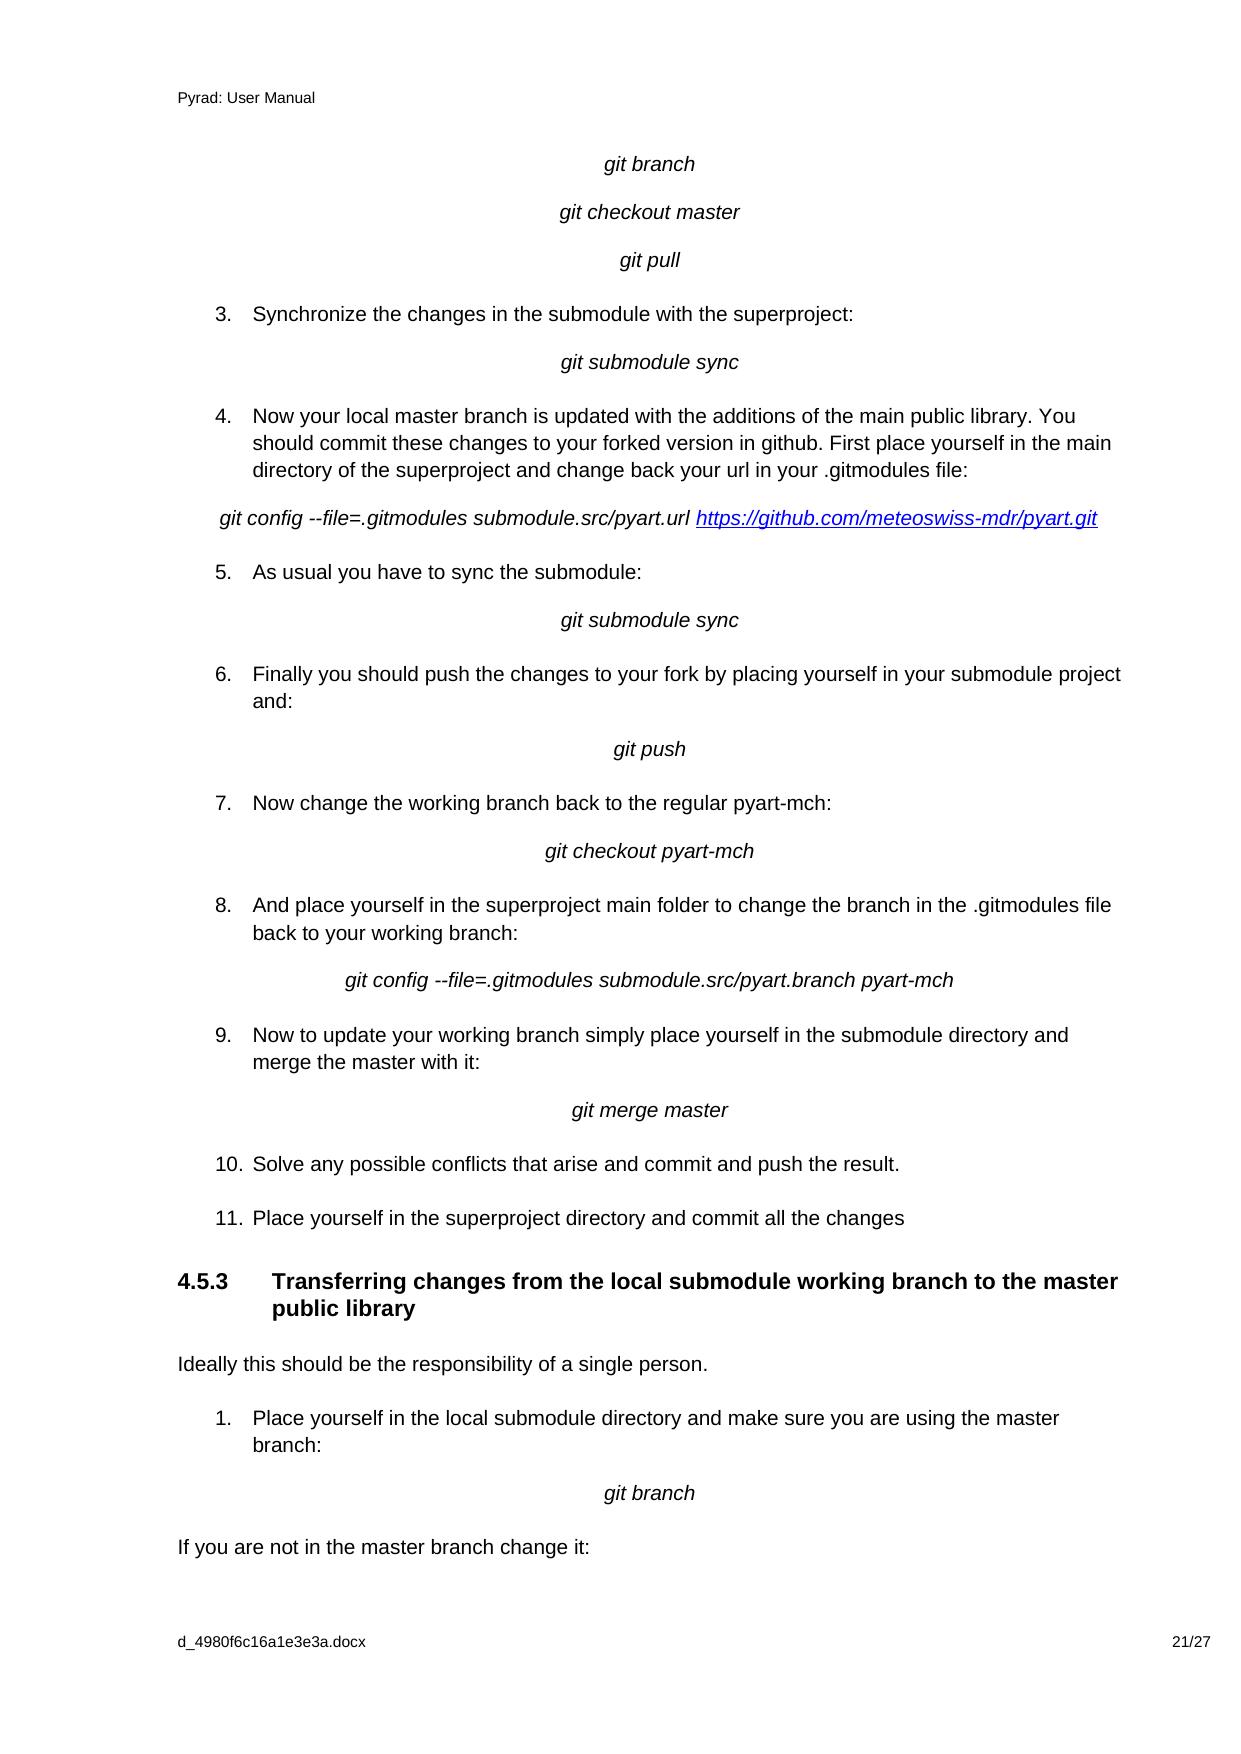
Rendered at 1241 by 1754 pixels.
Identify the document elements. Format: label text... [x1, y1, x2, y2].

list Now to update your working branch simply place yourself in the submodule directory and merge the master with it: [215, 1019, 1122, 1073]
list Solve any possible conflicts that arise and commit and push the result. [215, 1148, 1122, 1176]
text git submodule sync [177, 346, 1122, 373]
list Place yourself in the superproject directory and commit all the changes [215, 1203, 1122, 1230]
text git branch [177, 1478, 1122, 1505]
text git push [177, 734, 1122, 761]
list Now your local master branch is updated with the additions of the main public library. You should commit these changes to your forked version in github. First place yourself in the main directory of the superproject and change back your url in your .gitmodules file: [215, 401, 1122, 482]
list And place yourself in the superproject main folder to change the branch in the .gitmodules file back to your working branch: [215, 890, 1122, 944]
text git branch [177, 148, 1122, 176]
list Finally you should push the changes to your fork by placing yourself in your submodule project and: [215, 659, 1122, 713]
list Now change the working branch back to the regular pyart-mch: [215, 788, 1122, 815]
list Place yourself in the local submodule directory and make sure you are using the master branch: [215, 1403, 1122, 1457]
text git checkout master [177, 196, 1122, 223]
text git config --file=.gitmodules submodule.src/pyart.branch pyart-mch [177, 965, 1122, 992]
text git merge master [177, 1094, 1122, 1121]
text git pull [177, 244, 1122, 271]
list As usual you have to sync the submodule: [215, 557, 1122, 584]
text git config --file=.gitmodules submodule.src/pyart.url https://github.com/meteoswiss-mdr/pyart.git [177, 503, 1122, 530]
text Ideally this should be the responsibility of a single person. [177, 1348, 1122, 1376]
text git submodule sync [177, 605, 1122, 632]
subtitle Transferring changes from the local submodule working branch to the master public library [177, 1267, 1122, 1321]
text git checkout pyart-mch [177, 836, 1122, 863]
text If you are not in the master branch change it: [177, 1532, 1122, 1559]
list Synchronize the changes in the submodule with the superproject: [215, 298, 1122, 326]
